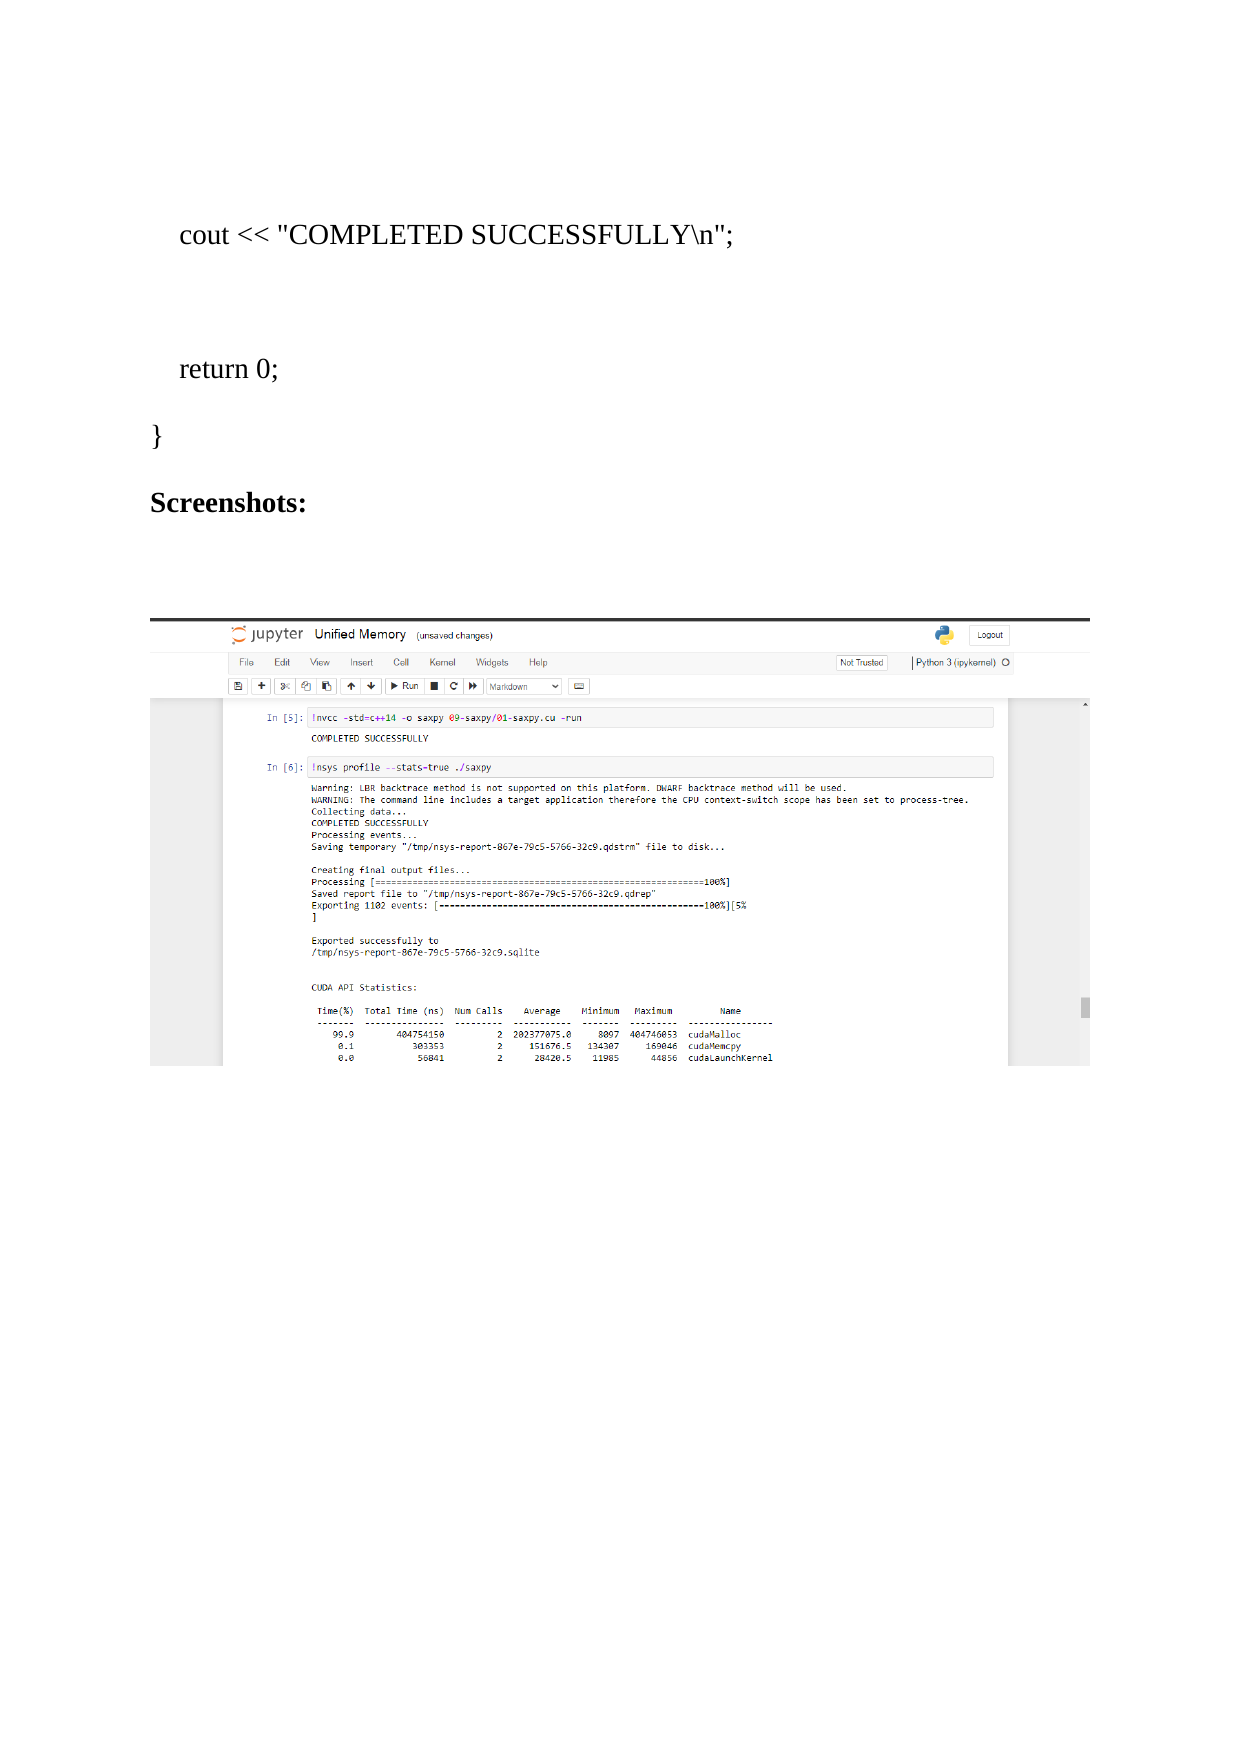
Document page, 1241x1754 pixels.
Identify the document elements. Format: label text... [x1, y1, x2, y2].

text Screenshots: [150, 485, 1090, 518]
text cout << "COMPLETED SUCCESSFULLY\n"; [150, 217, 1090, 251]
text return 0; [150, 351, 1090, 384]
text } [150, 418, 1090, 451]
picture [150, 618, 1090, 1066]
